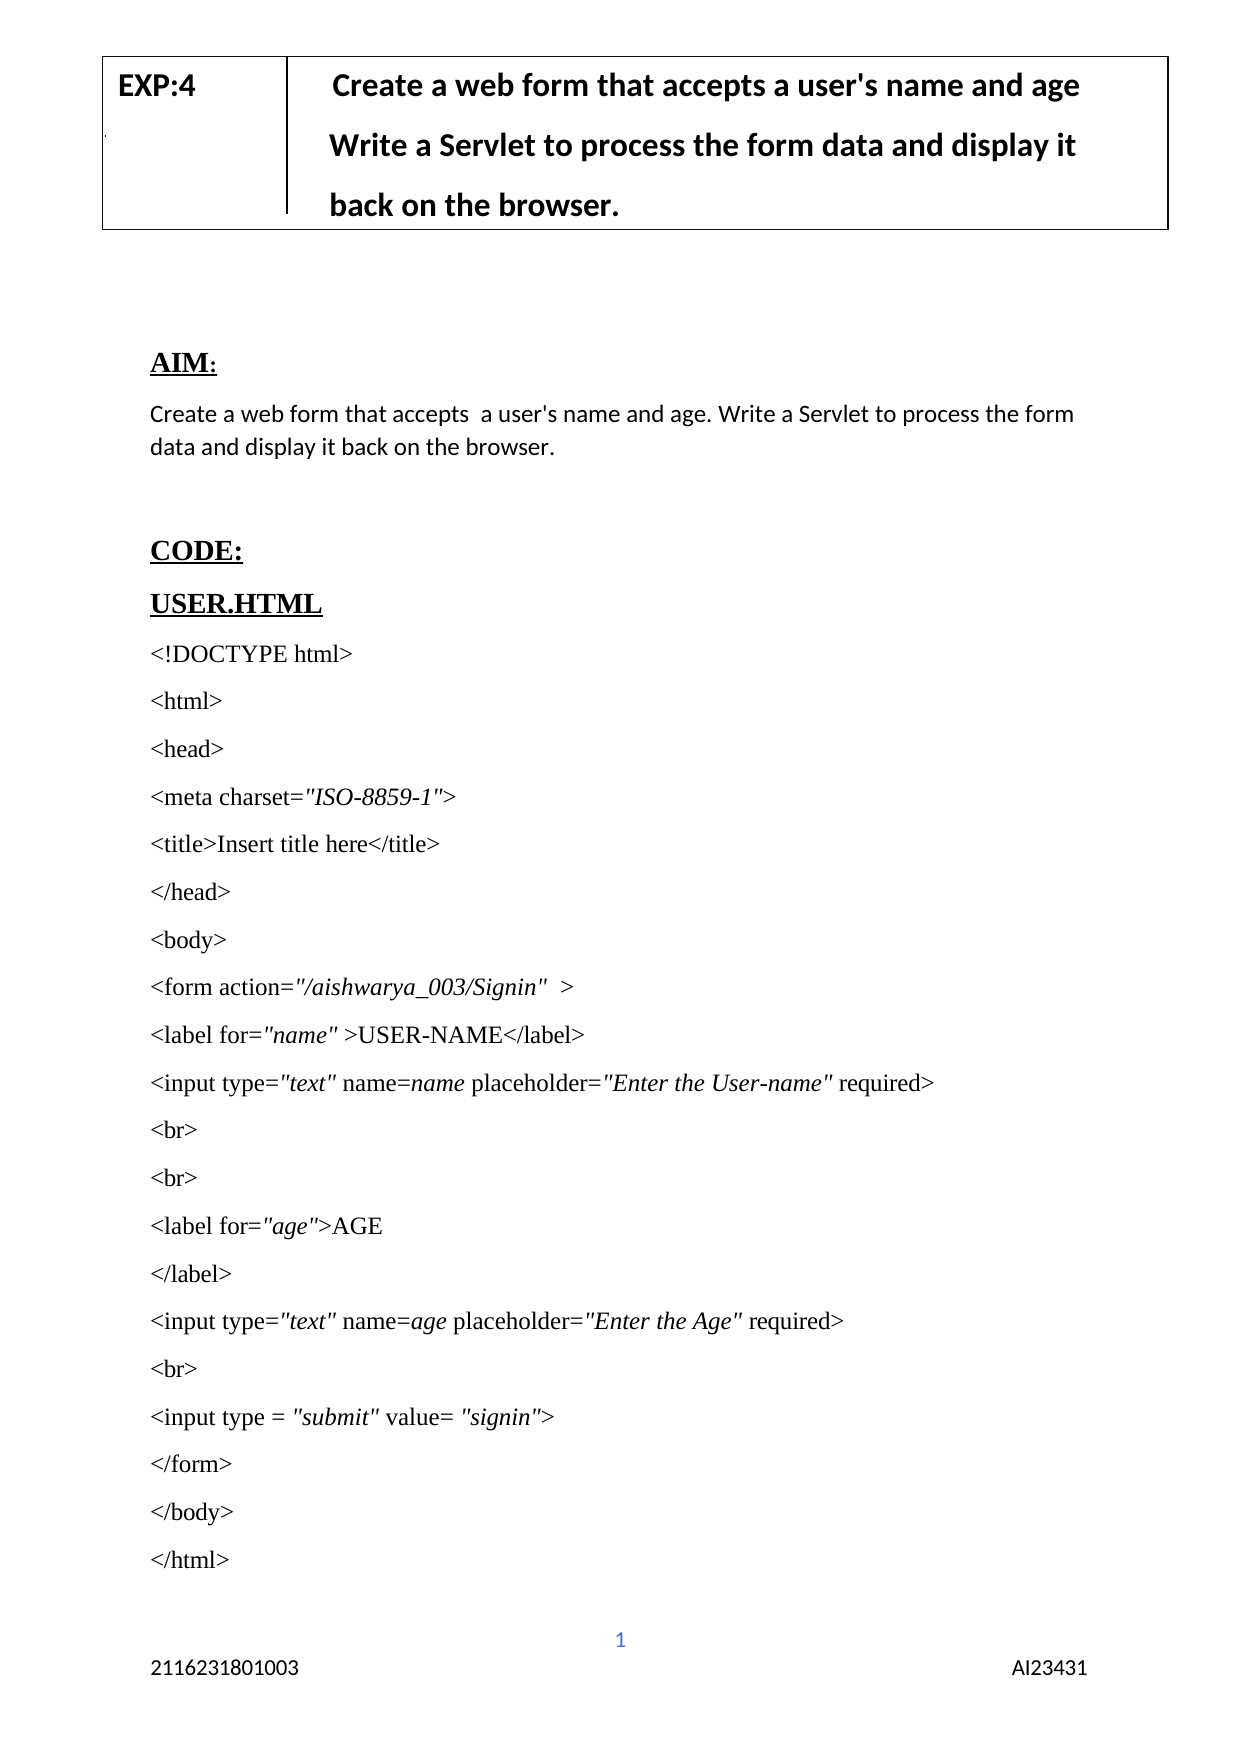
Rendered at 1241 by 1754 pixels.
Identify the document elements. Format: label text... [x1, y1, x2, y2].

text </head> [150, 877, 1181, 906]
text <br> [150, 1163, 1181, 1192]
subtitle CODE: [150, 533, 1181, 567]
text <body> [150, 925, 1181, 953]
text <input type = "submit" value= "signin"> [150, 1402, 1181, 1431]
text <label for="age">AGE [150, 1211, 1181, 1240]
text AIM: [150, 345, 1181, 379]
text </html> [150, 1545, 1181, 1574]
text <head> [150, 734, 1181, 763]
text <br> [150, 1354, 1181, 1383]
text Create a web form that accepts a user's name and age. Write a Servlet to process the form data and display it back on the browser. [150, 398, 1094, 461]
text <input type="text" name=age placeholder="Enter the Age" required> [150, 1306, 1181, 1335]
text <title>Insert title here</title> [150, 829, 1181, 858]
text <!DOCTYPE html> [150, 639, 1181, 667]
text <input type="text" name=name placeholder="Enter the User-name" required> [150, 1068, 1181, 1097]
text USER.HTML [150, 586, 1181, 619]
text <br> [150, 1116, 1181, 1144]
text <meta charset="ISO-8859-1"> [150, 782, 1181, 811]
text </body> [150, 1497, 1181, 1526]
text </label> [150, 1259, 1181, 1287]
text <form action="/aishwarya_003/Signin" > [150, 972, 1181, 1001]
text </form> [150, 1449, 1181, 1478]
text <html> [150, 686, 1181, 715]
text <label for="name" >USER-NAME</label> [150, 1020, 1181, 1049]
